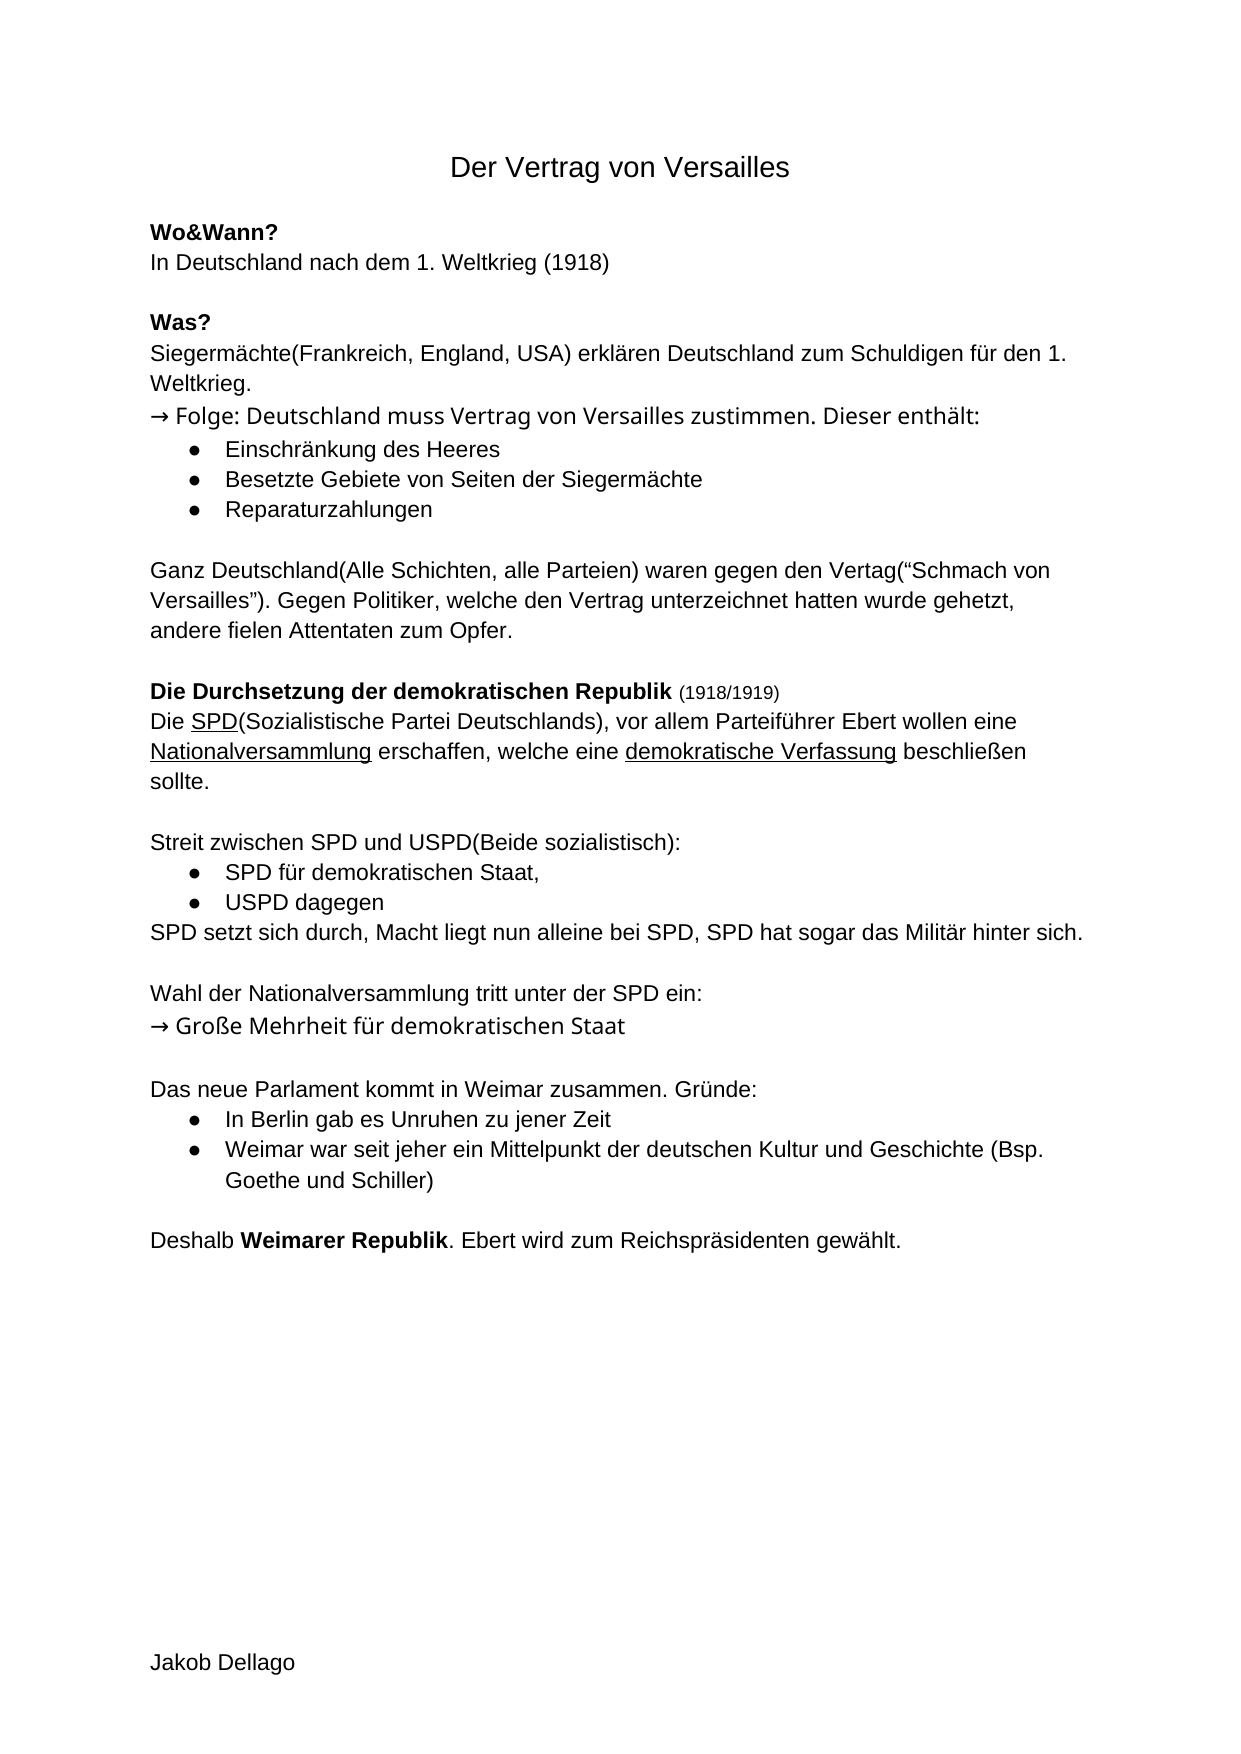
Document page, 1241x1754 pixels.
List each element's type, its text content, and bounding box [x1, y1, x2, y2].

list Weimar war seit jeher ein Mittelpunkt der deutschen Kultur und Geschichte (Bsp. Goethe und Schiller) [187, 1136, 1090, 1193]
text Wo&Wann? [150, 219, 1090, 245]
text → Große Mehrheit für demokratischen Staat [150, 1010, 1090, 1041]
text Ganz Deutschland(Alle Schichten, alle Parteien) waren gegen den Vertag(“Schmach von Versailles”). Gegen Politiker, welche den Vertrag unterzeichnet hatten wurde gehetzt, andere fielen Attentaten zum Opfer. [150, 557, 1090, 643]
text Siegermächte(Frankreich, England, USA) erklären Deutschland zum Schuldigen für den 1. Weltkrieg. [150, 339, 1090, 396]
text Der Vertrag von Versailles [150, 150, 1090, 183]
list Einschränkung des Heeres [187, 436, 1090, 462]
text Deshalb Weimarer Republik. Ebert wird zum Reichspräsidenten gewählt. [150, 1227, 1090, 1253]
list In Berlin gab es Unruhen zu jener Zeit [187, 1106, 1090, 1133]
list Besetzte Gebiete von Seiten der Siegermächte [187, 466, 1090, 492]
text Was? [150, 309, 1090, 336]
text Streit zwischen SPD und USPD(Beide sozialistisch): [150, 829, 1090, 855]
text Wahl der Nationalversammlung tritt unter der SPD ein: [150, 980, 1090, 1006]
text → Folge: Deutschland muss Vertrag von Versailles zustimmen. Dieser enthält: [150, 400, 1090, 431]
text Das neue Parlament kommt in Weimar zusammen. Gründe: [150, 1076, 1090, 1102]
text Die Durchsetzung der demokratischen Republik (1918/1919) [150, 678, 1090, 704]
text SPD setzt sich durch, Macht liegt nun alleine bei SPD, SPD hat sogar das Militär hinter sich. [150, 919, 1090, 946]
list SPD für demokratischen Staat, [187, 859, 1090, 885]
list USPD dagegen [187, 889, 1090, 915]
text Die SPD(Sozialistische Partei Deutschlands), vor allem Parteiführer Ebert wollen eine Nationalversammlung erschaffen, welche eine demokratische Verfassung beschließen sollte. [150, 708, 1090, 794]
list Reparaturzahlungen [187, 496, 1090, 523]
text In Deutschland nach dem 1. Weltkrieg (1918) [150, 249, 1090, 275]
